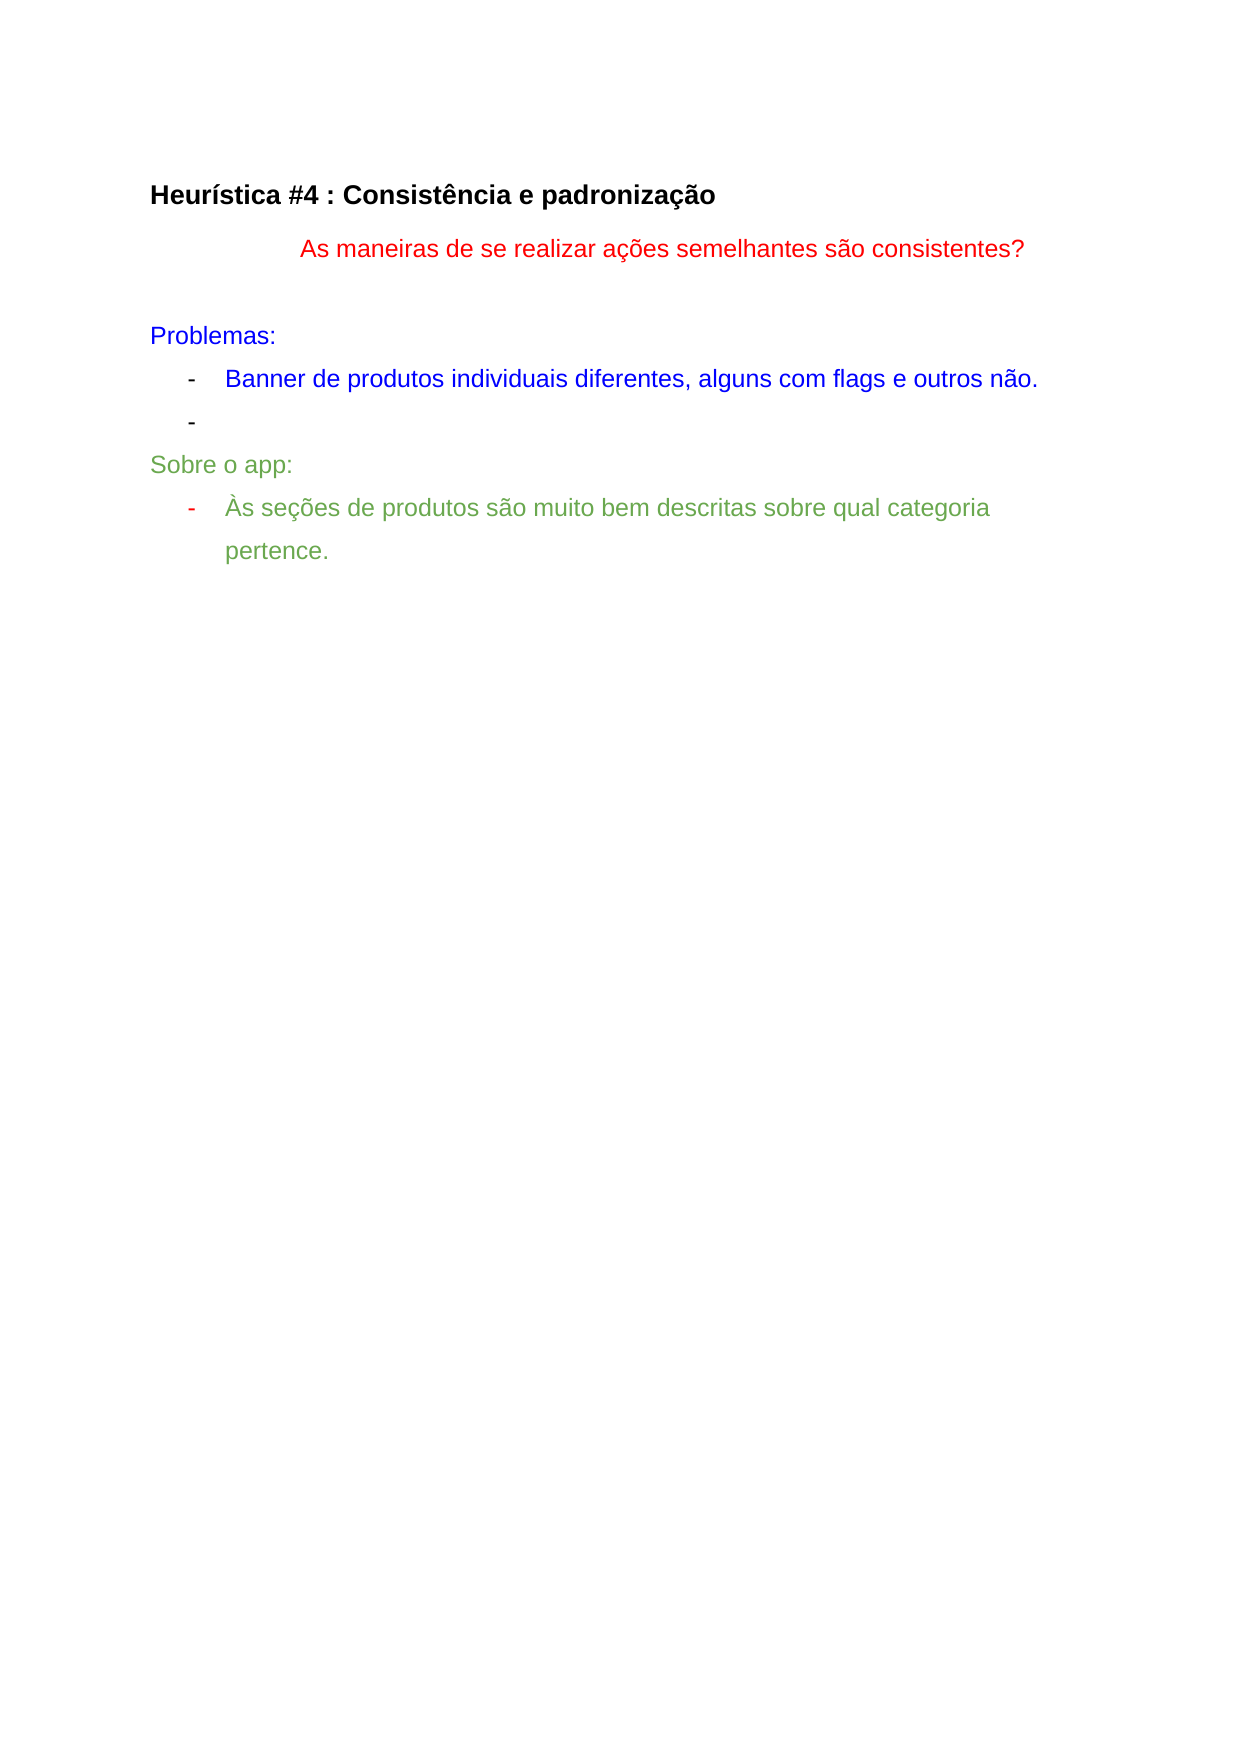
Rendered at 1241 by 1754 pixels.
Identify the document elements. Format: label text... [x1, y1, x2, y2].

text Problemas: [150, 321, 1090, 349]
subtitle Heurística #4 : Consistência e padronização [150, 179, 1090, 210]
text Sobre o app: [150, 450, 1090, 479]
list Banner de produtos individuais diferentes, alguns com flags e outros não. [187, 364, 1090, 392]
list Às seções de produtos são muito bem descritas sobre qual categoria pertence. [187, 493, 1090, 565]
text As maneiras de se realizar ações semelhantes são consistentes? [225, 234, 1090, 263]
